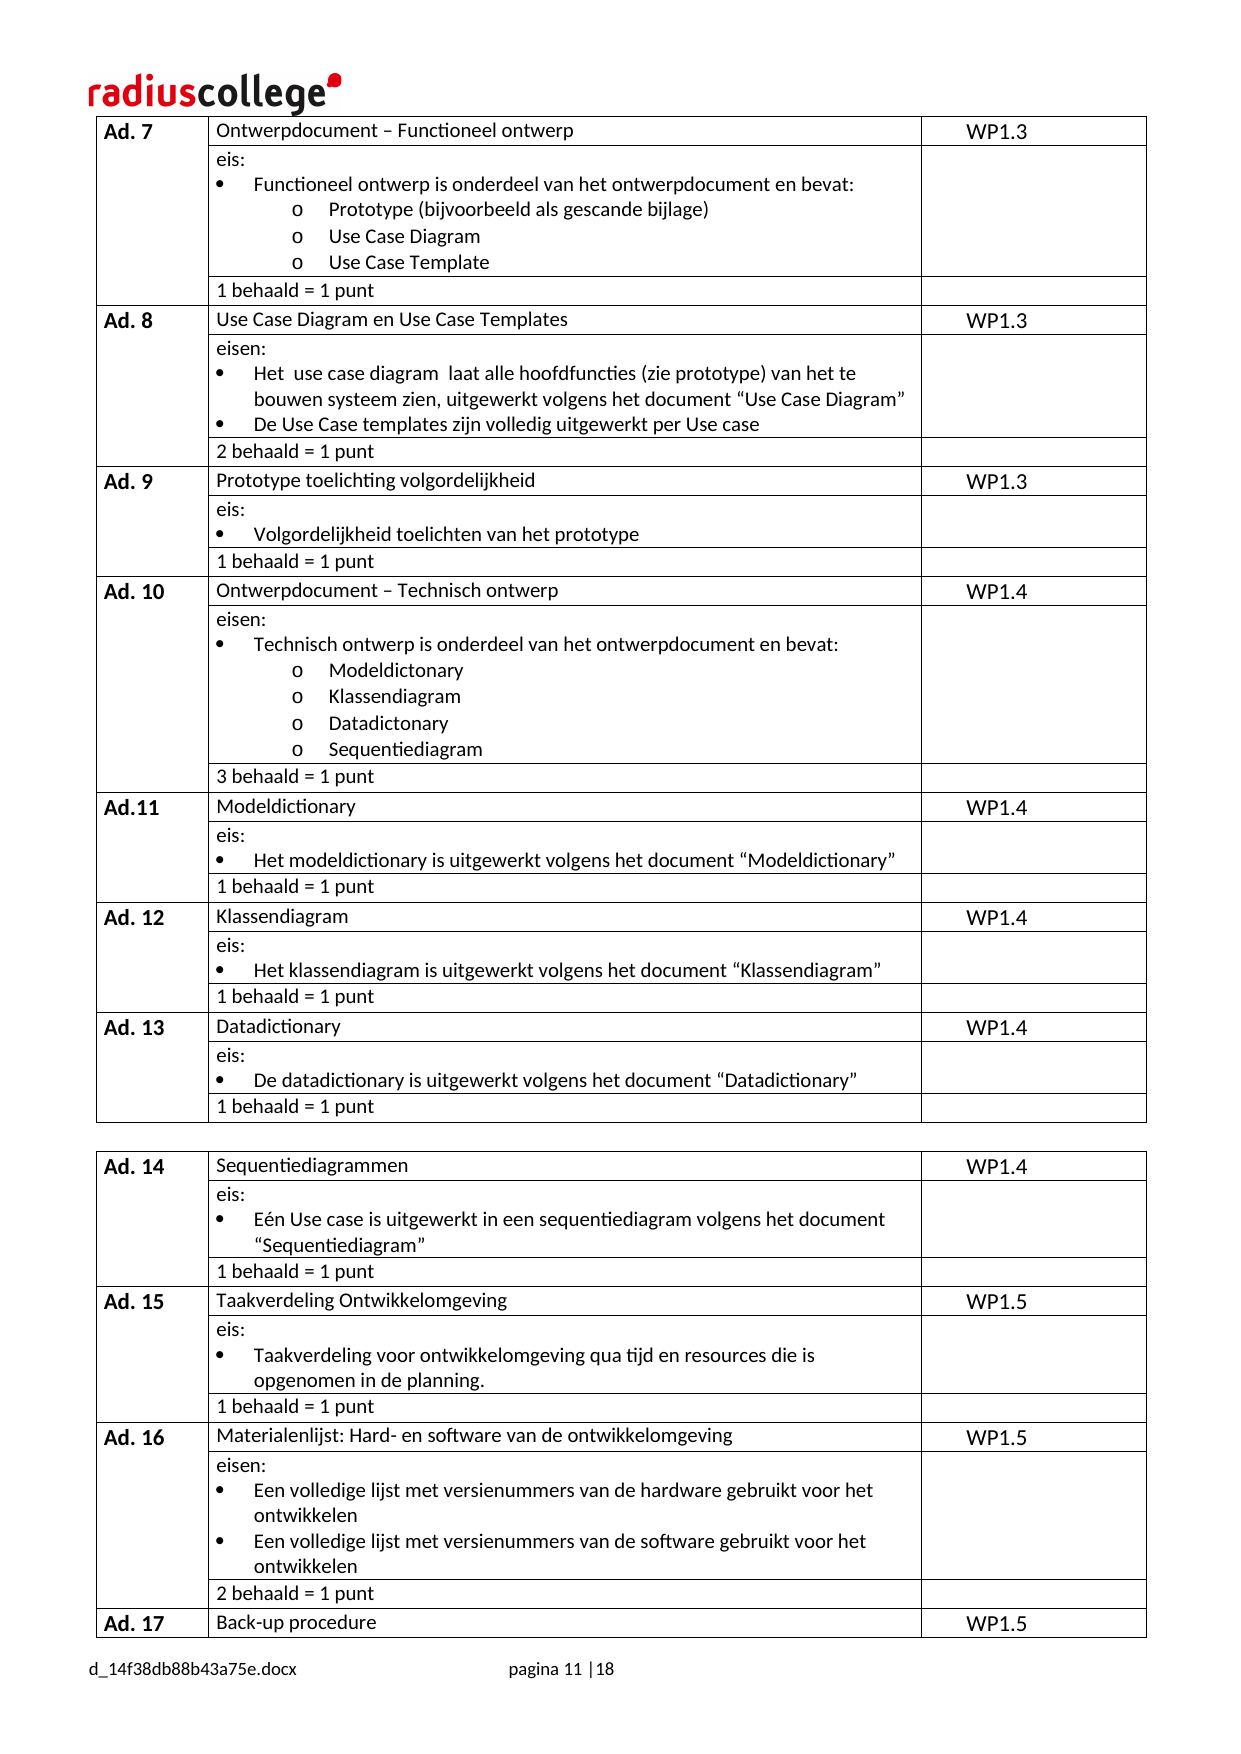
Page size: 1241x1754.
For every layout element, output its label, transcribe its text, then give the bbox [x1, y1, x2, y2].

table_cell [922, 606, 1146, 763]
table_cell Taakverdeling Ontwikkelomgeving [209, 1287, 921, 1315]
table_cell [922, 874, 1146, 902]
table_cell [922, 984, 1146, 1012]
table_cell eisen: Het use case diagram laat alle hoofdfuncties (zie prototype) van het te bouwen systeem zien, uitgewerkt volgens het document “Use Case Diagram” De Use Case templates zijn volledig uitgewerkt per Use case [209, 335, 921, 437]
table_header Sequentiediagrammen [209, 1152, 921, 1180]
table_cell Materialenlijst: Hard- en software van de ontwikkelomgeving [209, 1423, 921, 1451]
table_cell WP1.5 [922, 1423, 1146, 1451]
table_cell Klassendiagram [209, 903, 921, 931]
table_cell [922, 764, 1146, 792]
table_cell Ad. 12 [97, 903, 208, 1012]
table_cell 1 behaald = 1 punt [209, 874, 921, 902]
table_cell [922, 932, 1146, 983]
table_cell WP1.4 [922, 903, 1146, 931]
table_cell [922, 822, 1146, 873]
table_cell Ad. 9 [97, 467, 208, 576]
table_cell [922, 277, 1146, 305]
table_cell 1 behaald = 1 punt [209, 277, 921, 305]
table_cell Ad.11 [97, 793, 208, 902]
table_cell Ad. 10 [97, 577, 208, 792]
table_cell WP1.3 [922, 117, 1146, 145]
table_cell [922, 335, 1146, 437]
table_cell WP1.4 [922, 793, 1146, 821]
table_cell 1 behaald = 1 punt [209, 984, 921, 1012]
table_cell [922, 1181, 1146, 1257]
table_cell Ontwerpdocument – Technisch ontwerp [209, 577, 921, 605]
picture [88, 73, 342, 116]
table_cell 2 behaald = 1 punt [209, 1580, 921, 1608]
table_cell eis: Volgordelijkheid toelichten van het prototype [209, 496, 921, 547]
table_cell [922, 146, 1146, 276]
table_cell WP1.5 [922, 1609, 1146, 1637]
table_cell [922, 1042, 1146, 1093]
table_cell WP1.4 [922, 1013, 1146, 1041]
table_cell eis: Eén Use case is uitgewerkt in een sequentiediagram volgens het document “Sequentiediagram” [209, 1181, 921, 1257]
table_cell Ad. 8 [97, 306, 208, 466]
table_cell Ad. 17 [97, 1609, 208, 1637]
table_cell [922, 1580, 1146, 1608]
table_cell Datadictionary [209, 1013, 921, 1041]
table_cell eisen: Technisch ontwerp is onderdeel van het ontwerpdocument en bevat: Modeldictonary Klassendiagram Datadictonary Sequentiediagram [209, 606, 921, 763]
table_cell Prototype toelichting volgordelijkheid [209, 467, 921, 495]
table_cell [922, 496, 1146, 547]
table_cell 1 behaald = 1 punt [209, 548, 921, 576]
table_cell Ontwerpdocument – Functioneel ontwerp [209, 117, 921, 145]
table_cell Back-up procedure [209, 1609, 921, 1637]
table_cell eis: Taakverdeling voor ontwikkelomgeving qua tijd en resources die is opgenomen in de planning. [209, 1316, 921, 1393]
table_header WP1.4 [922, 1152, 1146, 1180]
table_cell 2 behaald = 1 punt [209, 438, 921, 466]
table_cell 3 behaald = 1 punt [209, 764, 921, 792]
table_cell [922, 1316, 1146, 1393]
table_cell Ad. 13 [97, 1013, 208, 1122]
table_cell WP1.4 [922, 577, 1146, 605]
table_cell 1 behaald = 1 punt [209, 1094, 921, 1122]
table_cell eis: De datadictionary is uitgewerkt volgens het document “Datadictionary” [209, 1042, 921, 1093]
table_cell Ad. 16 [97, 1423, 208, 1608]
table_cell [922, 438, 1146, 466]
table_cell [922, 548, 1146, 576]
table_cell [922, 1452, 1146, 1579]
table_cell eisen: Een volledige lijst met versienummers van de hardware gebruikt voor het ontwikkelen Een volledige lijst met versienummers van de software gebruikt voor het ontwikkelen [209, 1452, 921, 1579]
table_header Ad. 14 [97, 1152, 208, 1286]
table_cell Modeldictionary [209, 793, 921, 821]
table_cell WP1.3 [922, 306, 1146, 334]
table_cell Ad. 7 [97, 117, 208, 305]
table_cell [922, 1258, 1146, 1286]
table_cell [922, 1394, 1146, 1422]
table_cell 1 behaald = 1 punt [209, 1394, 921, 1422]
table_cell eis: Functioneel ontwerp is onderdeel van het ontwerpdocument en bevat: Prototype (bijvoorbeeld als gescande bijlage) Use Case Diagram Use Case Template [209, 146, 921, 276]
table_cell eis: Het modeldictionary is uitgewerkt volgens het document “Modeldictionary” [209, 822, 921, 873]
table_cell Ad. 15 [97, 1287, 208, 1422]
table_cell eis: Het klassendiagram is uitgewerkt volgens het document “Klassendiagram” [209, 932, 921, 983]
table_cell [922, 1094, 1146, 1122]
table_cell 1 behaald = 1 punt [209, 1258, 921, 1286]
table_cell WP1.3 [922, 467, 1146, 495]
table_cell WP1.5 [922, 1287, 1146, 1315]
table_cell Use Case Diagram en Use Case Templates [209, 306, 921, 334]
